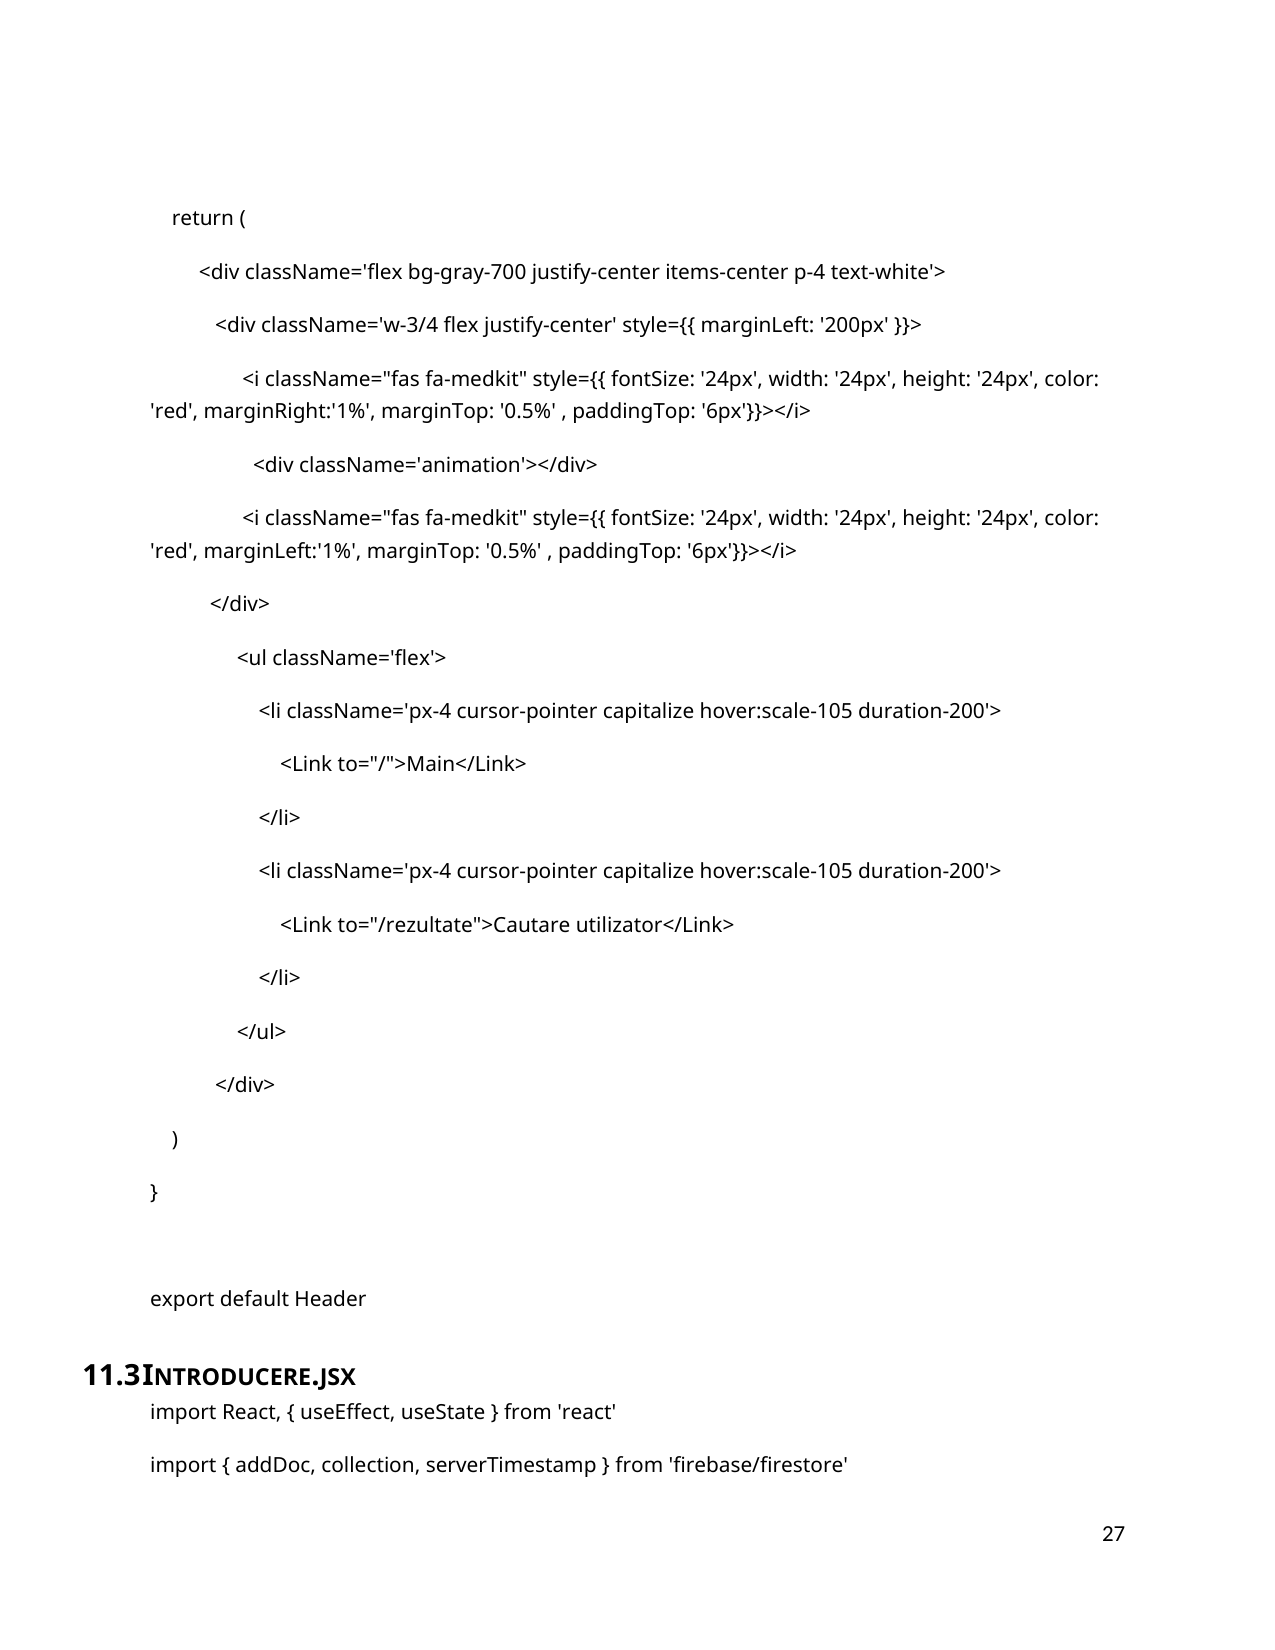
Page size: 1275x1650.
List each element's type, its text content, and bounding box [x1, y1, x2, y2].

text import { addDoc, collection, serverTimestamp } from 'firebase/firestore' [150, 1450, 1125, 1479]
text <Link to="/">Main</Link> [150, 749, 1125, 778]
text <ul className='flex'> [150, 643, 1125, 671]
text <i className="fas fa-medkit" style={{ fontSize: '24px', width: '24px', height: '24px', color: 'red', marginLeft:'1%', marginTop: '0.5%' , paddingTop: '6px'}}></i> [150, 503, 1125, 564]
text } [150, 1177, 1125, 1206]
text import React, { useEffect, useState } from 'react' [150, 1397, 1125, 1425]
text <div className='animation'></div> [150, 450, 1125, 478]
text </div> [150, 1070, 1125, 1099]
text </ul> [150, 1017, 1125, 1045]
text <i className="fas fa-medkit" style={{ fontSize: '24px', width: '24px', height: '24px', color: 'red', marginRight:'1%', marginTop: '0.5%' , paddingTop: '6px'}}></i> [150, 364, 1125, 425]
text <li className='px-4 cursor-pointer capitalize hover:scale-105 duration-200'> [150, 856, 1125, 885]
text </li> [150, 803, 1125, 831]
text <li className='px-4 cursor-pointer capitalize hover:scale-105 duration-200'> [150, 696, 1125, 724]
text </li> [150, 963, 1125, 992]
text <Link to="/rezultate">Cautare utilizator</Link> [150, 910, 1125, 938]
text <div className='w-3/4 flex justify-center' style={{ marginLeft: '200px' }}> [150, 310, 1125, 339]
text <div className='flex bg-gray-700 justify-center items-center p-4 text-white'> [150, 257, 1125, 285]
text ) [150, 1124, 1125, 1152]
text export default Header [150, 1284, 1125, 1312]
text return ( [150, 203, 1125, 232]
subtitle Introducere.jsx [82, 1354, 1125, 1394]
text </div> [150, 589, 1125, 618]
